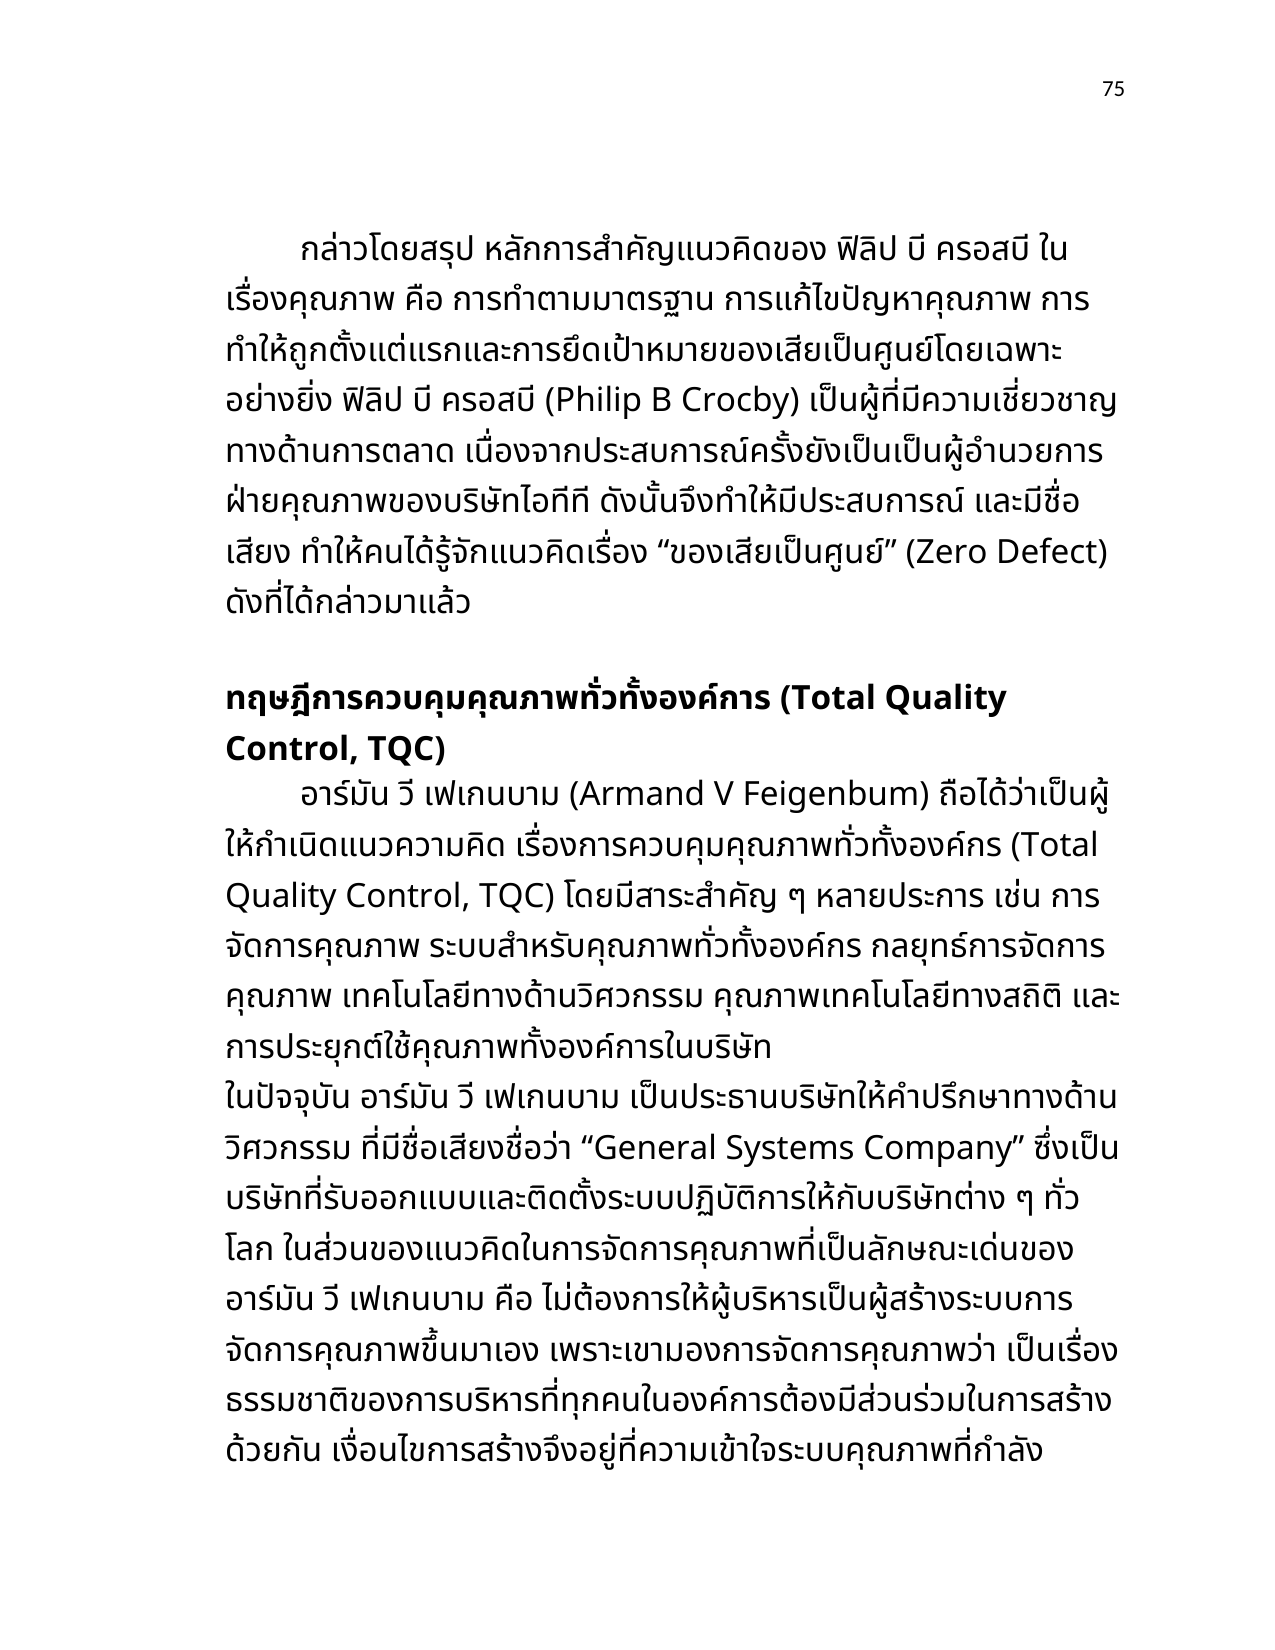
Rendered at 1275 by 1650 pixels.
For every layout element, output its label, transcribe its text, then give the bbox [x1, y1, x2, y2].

text กล่าวโดยสรุป หลักการสำคัญแนวคิดของ ฟิลิป บี ครอสบี ในเรื่องคุณภาพ คือ การทำตามมาตรฐาน การแก้ไขปัญหาคุณภาพ การทำให้ถูกตั้งแต่แรกและการยึดเป้าหมายของเสียเป็นศูนย์โดยเฉพาะอย่างยิ่ง ฟิลิป บี ครอสบี (Philip B Crocby) เป็นผู้ที่มีความเชี่ยวชาญทางด้านการตลาด เนื่องจากประสบการณ์ครั้งยังเป็นเป็นผู้อำนวยการฝ่ายคุณภาพของบริษัทไอทีที ดังนั้นจึงทำให้มีประสบการณ์ และมีชื่อเสียง ทำให้คนได้รู้จักแนวคิดเรื่อง “ของเสียเป็นศูนย์” (Zero Defect) ดังที่ได้กล่าวมาแล้ว [225, 225, 1125, 629]
text อาร์มัน วี เฟเกนบาม (Armand V Feigenbum) ถือได้ว่าเป็นผู้ให้กำเนิดแนวความคิด เรื่องการควบคุมคุณภาพทั่วทั้งองค์กร (Total Quality Control, TQC) โดยมีสาระสำคัญ ๆ หลายประการ เช่น การจัดการคุณภาพ ระบบสำหรับคุณภาพทั่วทั้งองค์กร กลยุทธ์การจัดการคุณภาพ เทคโนโลยีทางด้านวิศวกรรม คุณภาพเทคโนโลยีทางสถิติ และการประยุกต์ใช้คุณภาพทั้งองค์การในบริษัท [225, 770, 1125, 1073]
text ทฤษฎีการควบคุมคุณภาพทั่วทั้งองค์การ (Total Quality Control, TQC) [225, 674, 1125, 770]
